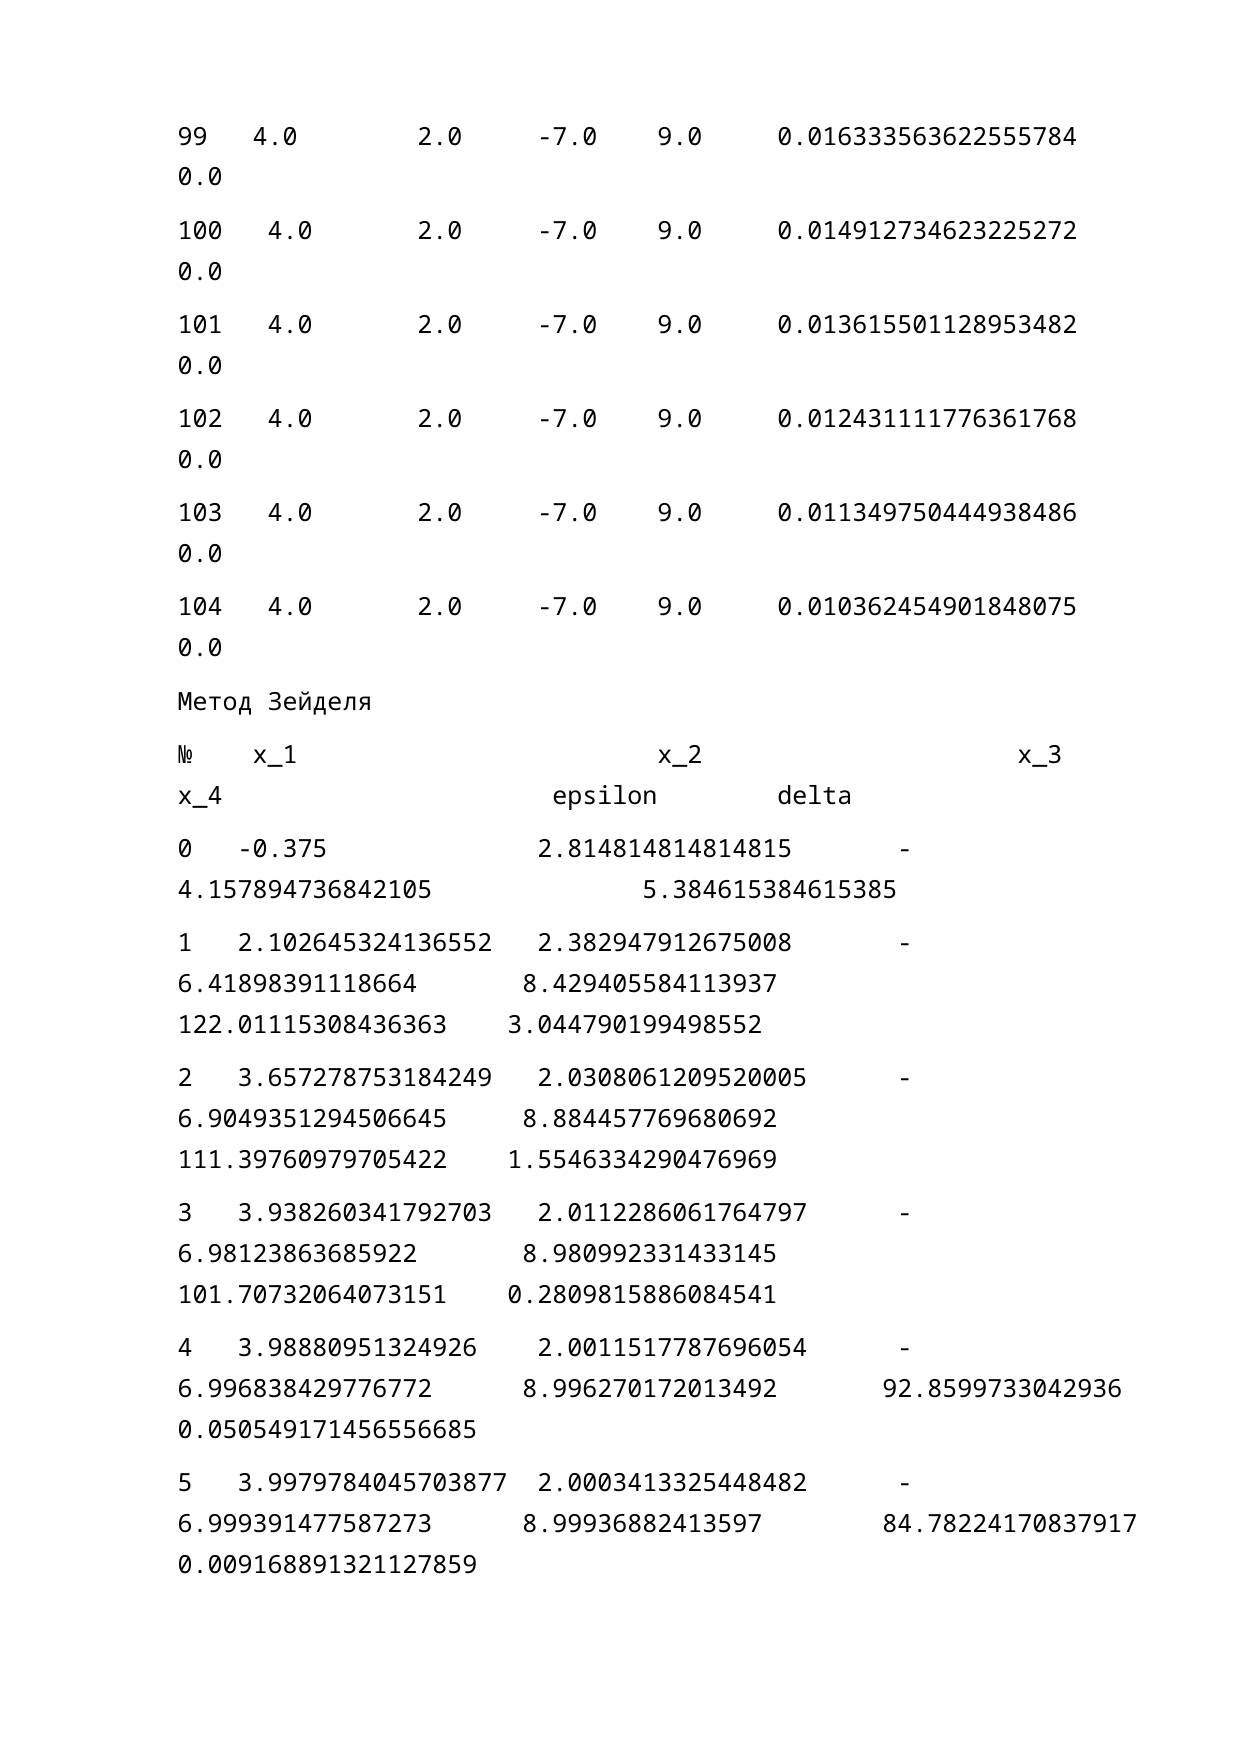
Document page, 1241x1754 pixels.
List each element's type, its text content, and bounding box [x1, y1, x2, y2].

text 103 4.0 2.0 -7.0 9.0 0.011349750444938486 0.0 [177, 495, 1152, 570]
text 3 3.938260341792703 2.0112286061764797 -6.98123863685922 8.980992331433145 101.70732064073151 0.2809815886084541 [177, 1195, 1152, 1311]
text 0 -0.375 2.814814814814815 -4.157894736842105 5.384615384615385 [177, 831, 1152, 906]
text № x_1 x_2 x_3 x_4 epsilon delta [177, 736, 1152, 811]
text Метод Зейделя [177, 683, 1152, 717]
text 99 4.0 2.0 -7.0 9.0 0.016333563622555784 0.0 [177, 118, 1152, 193]
text 104 4.0 2.0 -7.0 9.0 0.010362454901848075 0.0 [177, 589, 1152, 664]
text 100 4.0 2.0 -7.0 9.0 0.014912734623225272 0.0 [177, 212, 1152, 287]
text 4 3.98880951324926 2.0011517787696054 -6.996838429776772 8.996270172013492 92.8599733042936 0.050549171456556685 [177, 1330, 1152, 1446]
text 101 4.0 2.0 -7.0 9.0 0.013615501128953482 0.0 [177, 306, 1152, 381]
text 5 3.9979784045703877 2.0003413325448482 -6.999391477587273 8.99936882413597 84.78224170837917 0.009168891321127859 [177, 1465, 1152, 1581]
text 2 3.657278753184249 2.0308061209520005 -6.9049351294506645 8.884457769680692 111.39760979705422 1.5546334290476969 [177, 1060, 1152, 1176]
text 1 2.102645324136552 2.382947912675008 -6.41898391118664 8.429405584113937 122.01115308436363 3.044790199498552 [177, 925, 1152, 1041]
text 102 4.0 2.0 -7.0 9.0 0.012431111776361768 0.0 [177, 401, 1152, 476]
